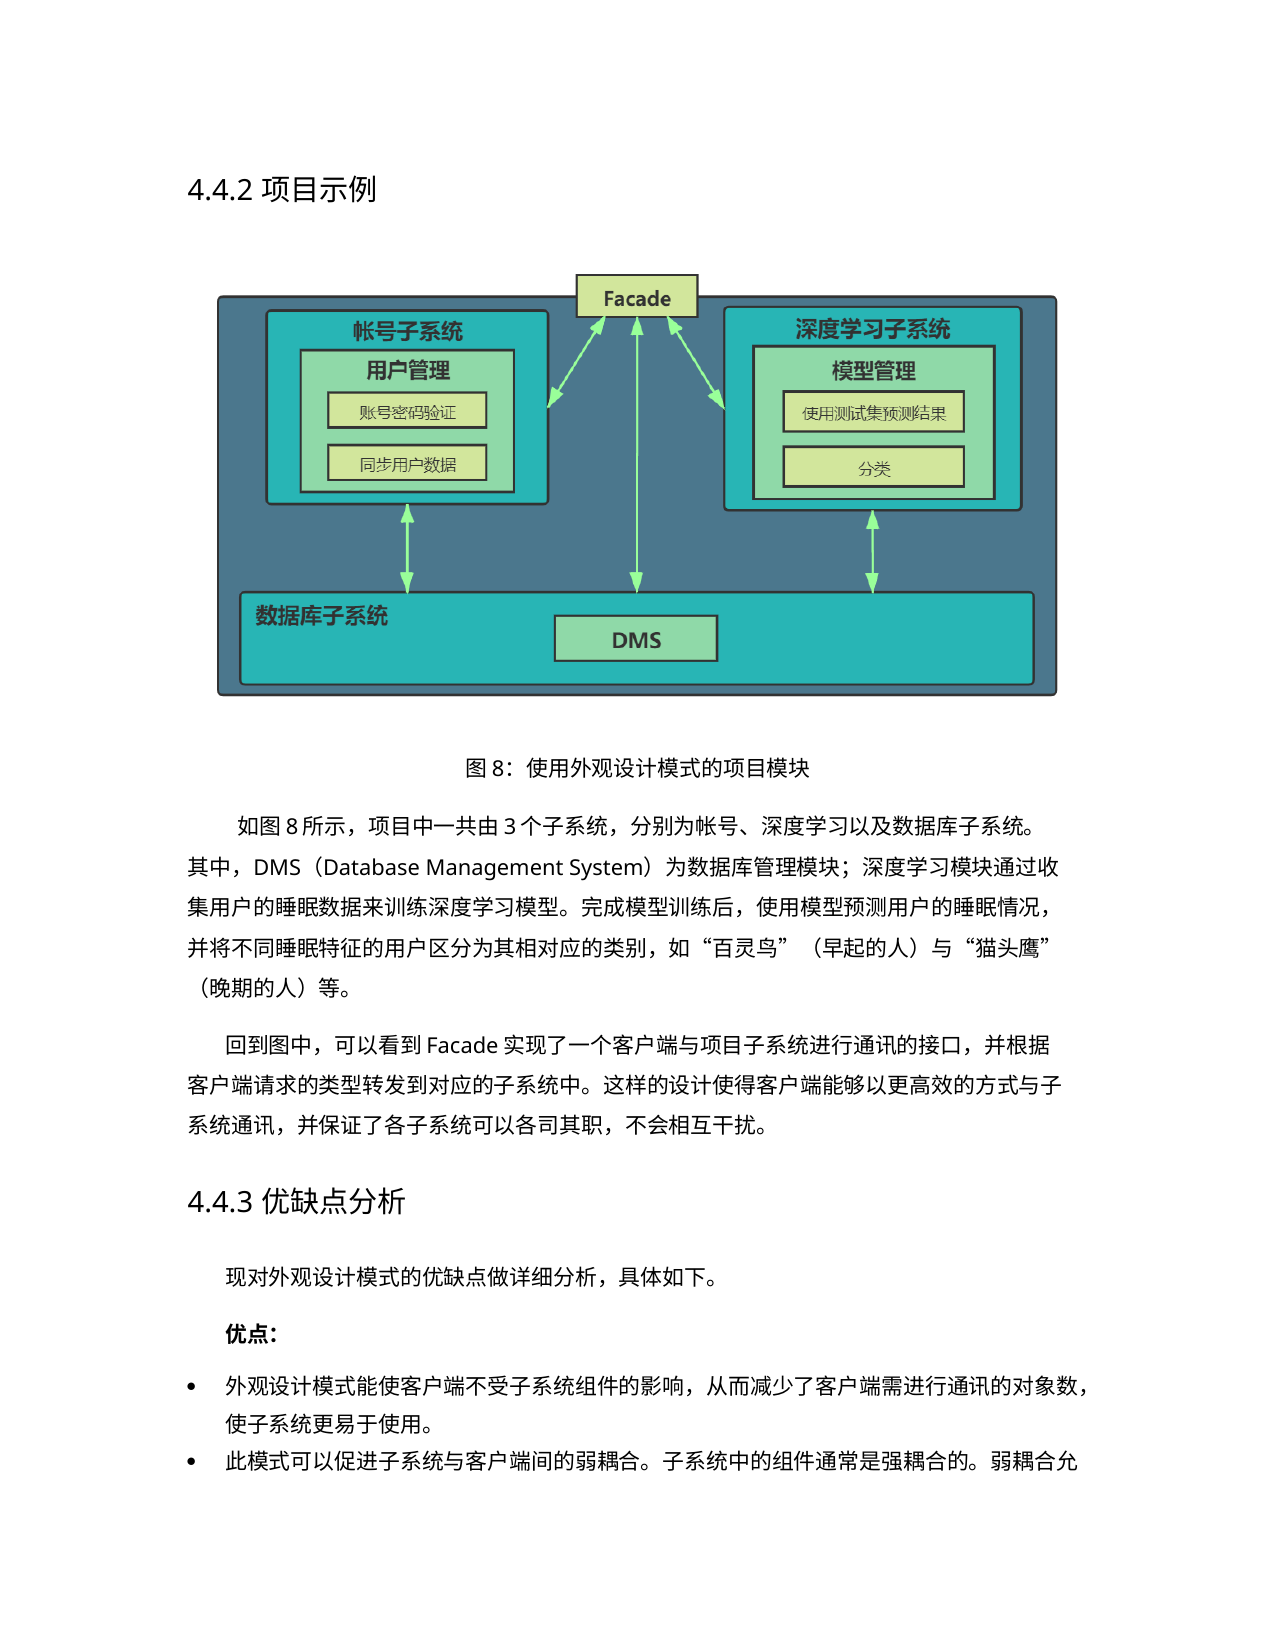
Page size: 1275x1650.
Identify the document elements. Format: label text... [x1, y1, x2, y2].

picture [187, 245, 1087, 725]
text 如图8所示，项目中一共由3个子系统，分别为帐号、深度学习以及数据库子系统。其中，DMS（Database Management System）为数据库管理模块；深度学习模块通过收集用户的睡眠数据来训练深度学习模型。完成模型训练后，使用模型预测用户的睡眠情况，并将不同睡眠特征的用户区分为其相对应的类别，如“百灵鸟”（早起的人）与“猫头鹰”（晚期的人）等。 [187, 806, 1066, 1006]
text 图 8：使用外观设计模式的项目模块 [187, 748, 1087, 786]
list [187, 1441, 1087, 1479]
list 外观设计模式能使客户端不受子系统组件的影响，从而减少了客户端需进行通讯的对象数，使子系统更易于使用。 [187, 1366, 1087, 1441]
text 4.4.3 优缺点分析 [187, 1162, 1066, 1237]
text 优点： [187, 1314, 1066, 1351]
text 现对外观设计模式的优缺点做详细分析，具体如下。 [187, 1257, 1066, 1295]
text 4.4.2 项目示例 [187, 150, 1066, 225]
text 回到图中，可以看到Facade实现了一个客户端与项目子系统进行通讯的接口，并根据客户端请求的类型转发到对应的子系统中。这样的设计使得客户端能够以更高效的方式与子系统通讯，并保证了各子系统可以各司其职，不会相互干扰。 [187, 1025, 1066, 1143]
